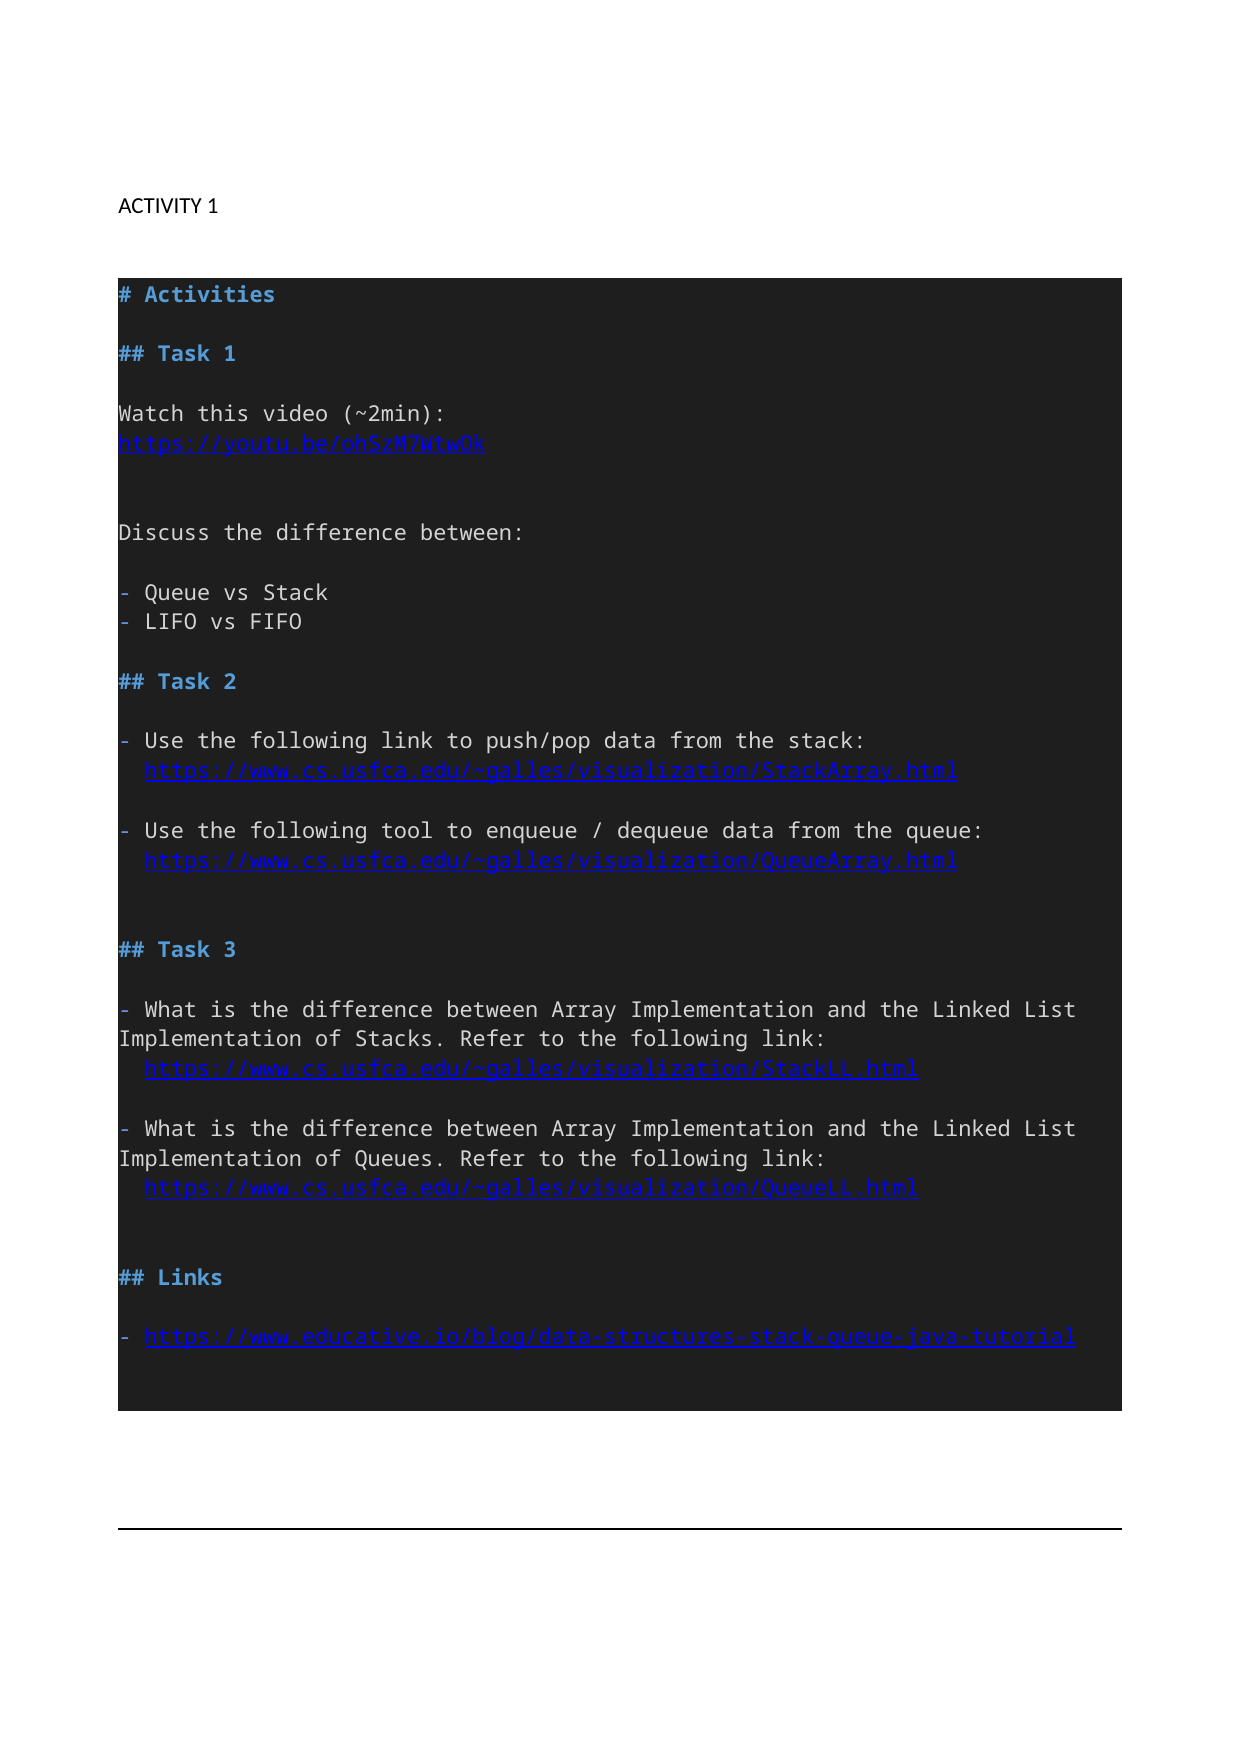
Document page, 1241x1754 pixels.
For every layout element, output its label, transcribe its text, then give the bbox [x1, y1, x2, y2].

text ## Links [118, 1262, 1122, 1291]
text - What is the difference between Array Implementation and the Linked List Implementation of Queues. Refer to the following link: [118, 1113, 1122, 1172]
text Discuss the difference between: [118, 517, 1122, 547]
text https://www.cs.usfca.edu/~galles/visualization/QueueLL.html [118, 1172, 1122, 1202]
text ## Task 2 [118, 666, 1122, 696]
text # Activities [118, 278, 1122, 308]
text ## Task 1 [118, 338, 1122, 368]
text - LIFO vs FIFO [118, 606, 1122, 636]
text ## Task 3 [118, 934, 1122, 964]
text - What is the difference between Array Implementation and the Linked List Implementation of Stacks. Refer to the following link: [118, 993, 1122, 1053]
text ACTIVITY 1 [118, 191, 1122, 219]
text - Use the following tool to enqueue / dequeue data from the queue: [118, 815, 1122, 844]
text https://youtu.be/ohSzM7WtwOk [118, 427, 1122, 457]
text - Use the following link to push/pop data from the stack: [118, 725, 1122, 755]
text - Queue vs Stack [118, 576, 1122, 606]
text https://www.cs.usfca.edu/~galles/visualization/QueueArray.html [118, 844, 1122, 874]
text https://www.cs.usfca.edu/~galles/visualization/StackLL.html [118, 1053, 1122, 1083]
text Watch this video (~2min): [118, 398, 1122, 427]
text - https://www.educative.io/blog/data-structures-stack-queue-java-tutorial [118, 1321, 1122, 1351]
text https://www.cs.usfca.edu/~galles/visualization/StackArray.html [118, 755, 1122, 785]
